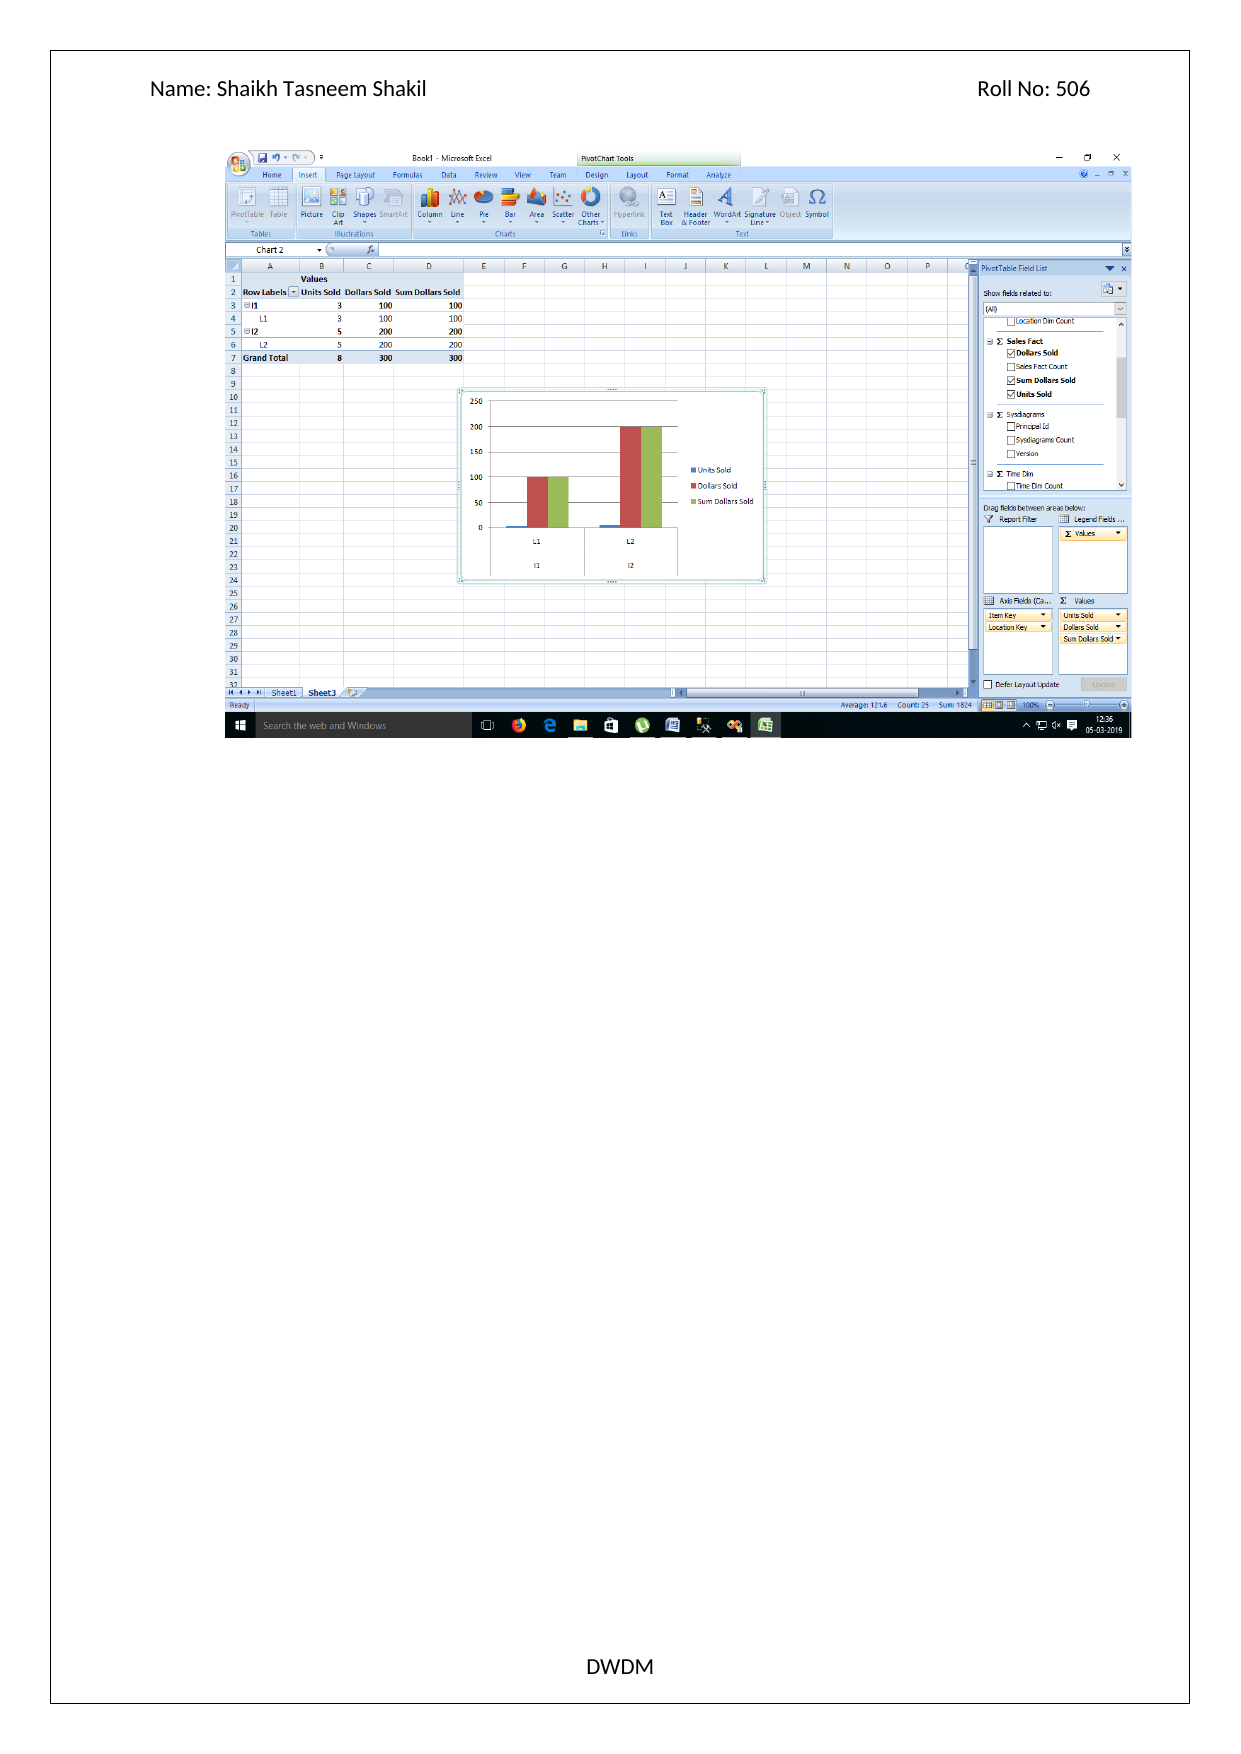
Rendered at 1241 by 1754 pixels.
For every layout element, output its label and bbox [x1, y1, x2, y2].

picture [225, 150, 1132, 738]
